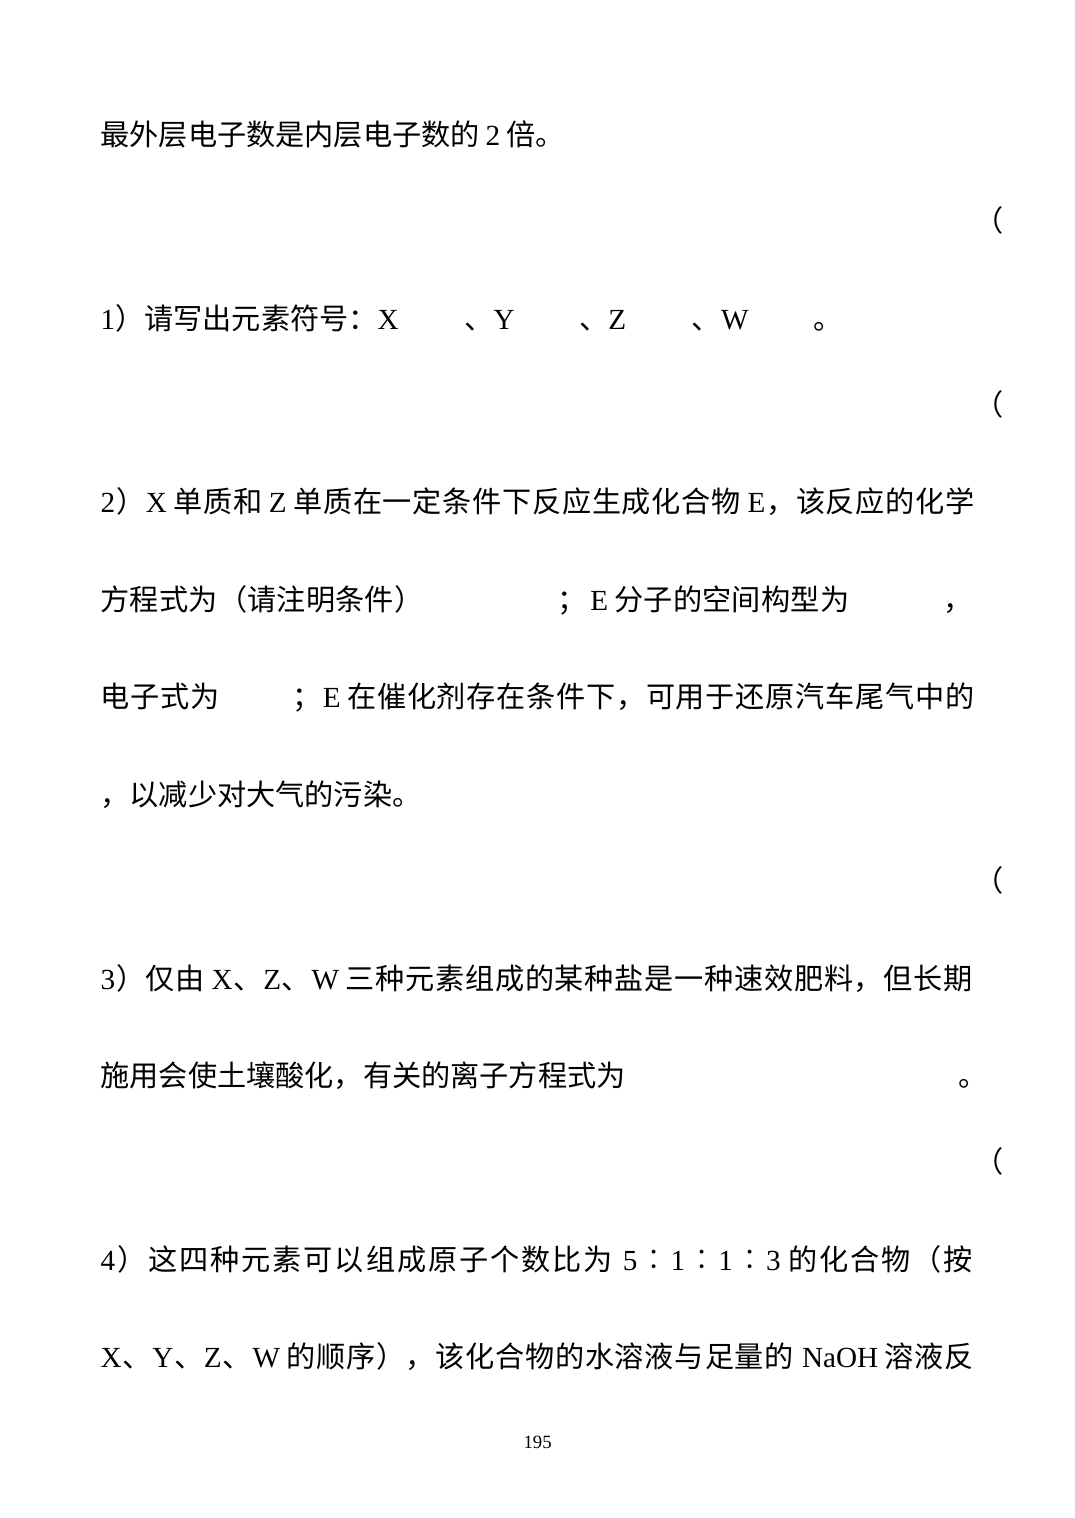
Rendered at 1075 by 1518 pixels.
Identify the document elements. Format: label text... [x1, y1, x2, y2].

text （1）请写出元素符号：X 、Y 、Z 、W 。 [100, 187, 974, 349]
text （3）仅由X、Z、W三种元素组成的某种盐是一种速效肥料，但长期施用会使土壤酸化，有关的离子方程式为 。 [100, 846, 974, 1106]
text （2）X单质和Z单质在一定条件下反应生成化合物E，该反应的化学方程式为（请注明条件） ；E分子的空间构型为 ，电子式为 ；E在催化剂存在条件下，可用于还原汽车尾气中的 ，以减少对大气的污染。 [100, 370, 974, 825]
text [100, 100, 974, 165]
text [100, 1127, 974, 1387]
